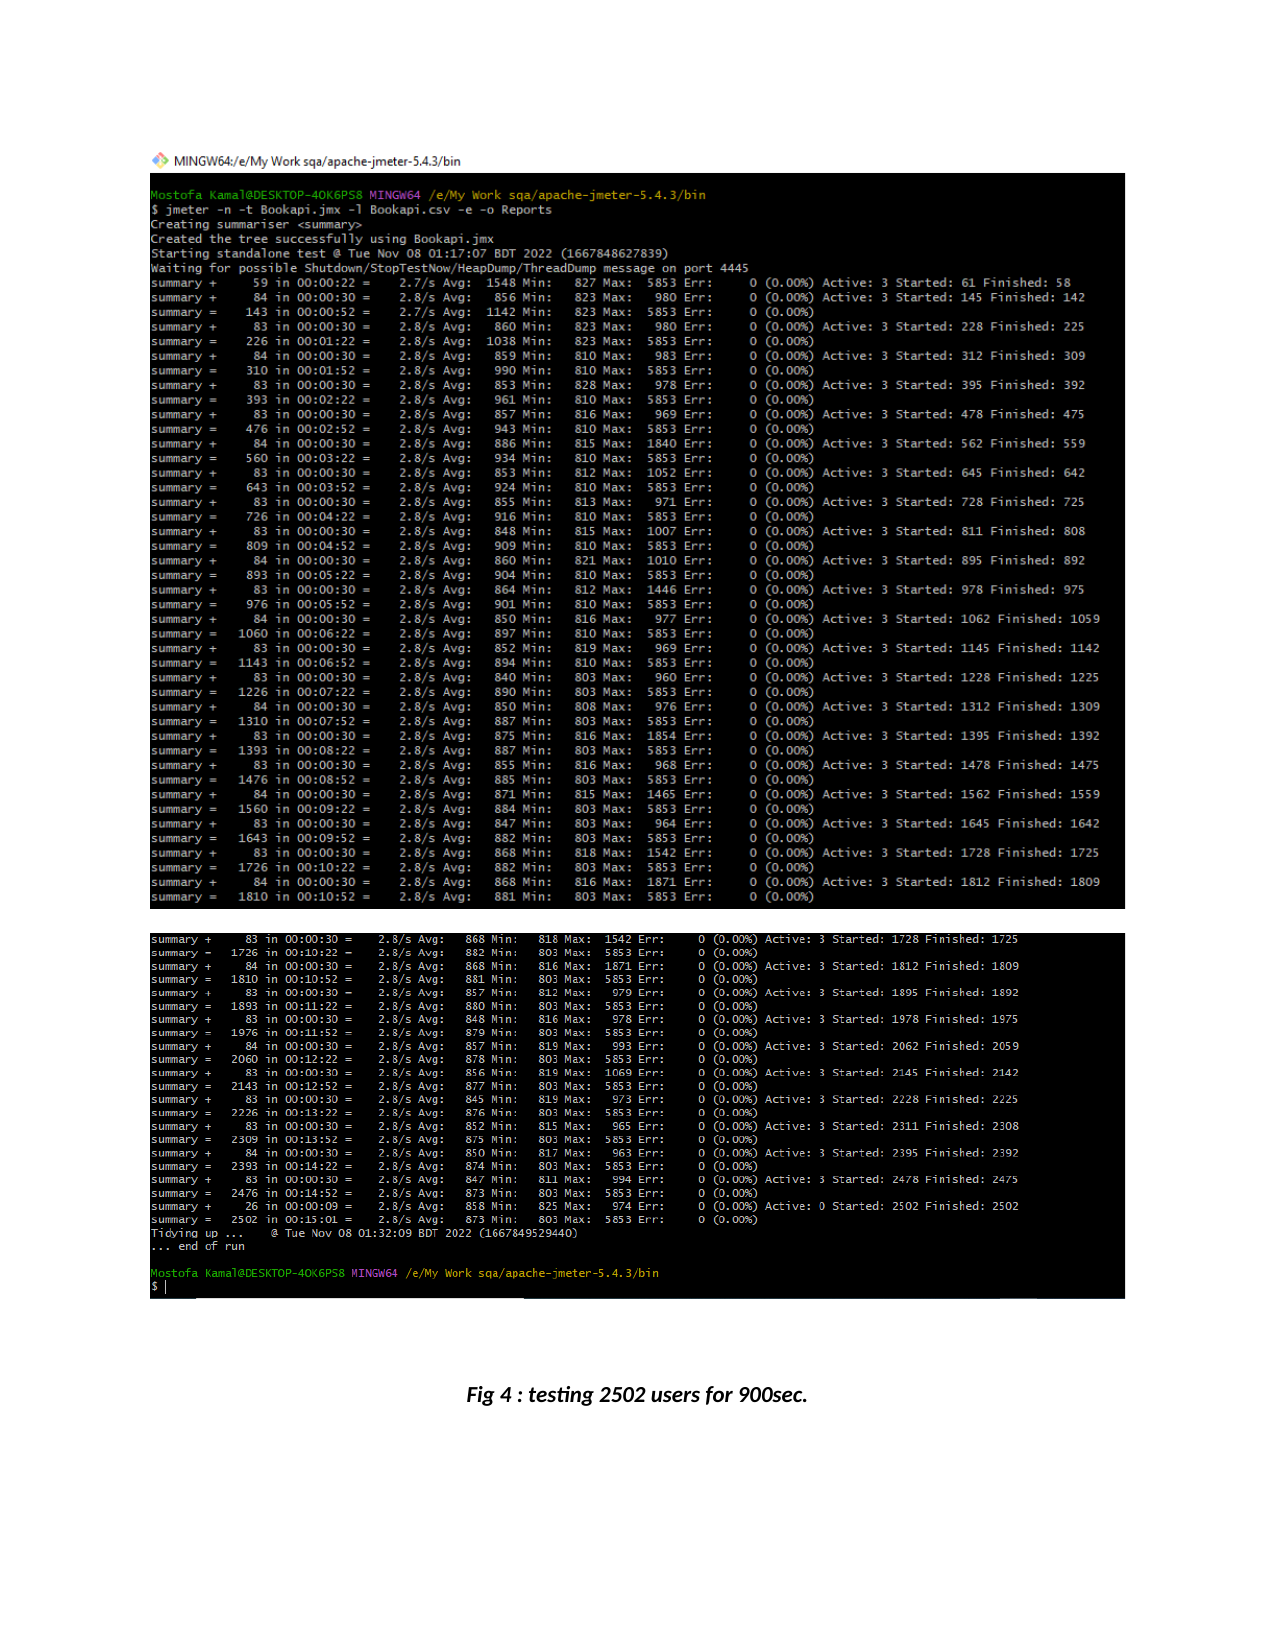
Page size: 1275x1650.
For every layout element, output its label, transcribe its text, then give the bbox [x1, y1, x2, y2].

text Fig 4 : testing 2502 users for 900sec. [150, 1380, 1125, 1408]
picture [150, 150, 1125, 909]
picture [150, 933, 1125, 1299]
